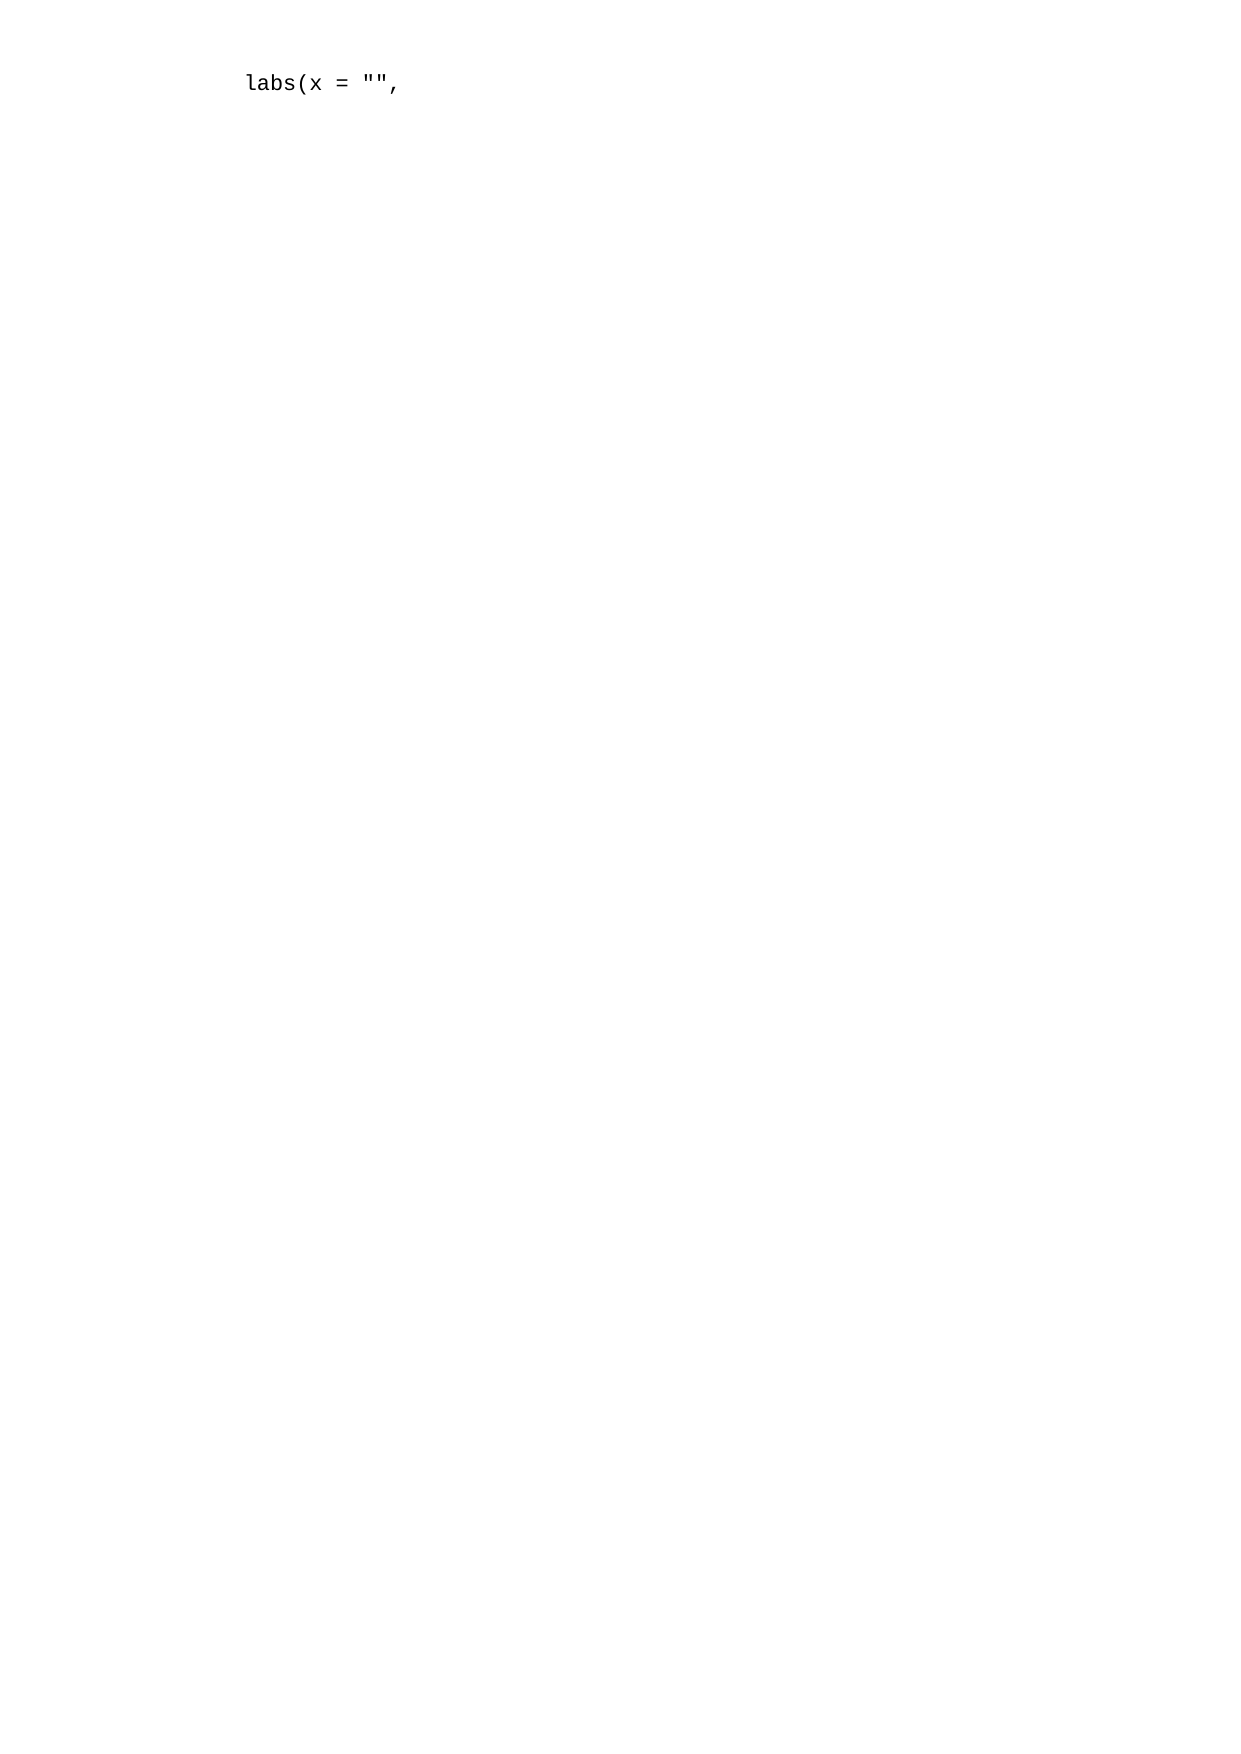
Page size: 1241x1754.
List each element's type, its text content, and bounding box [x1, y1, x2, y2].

text labs(x = "", [243, 71, 1098, 95]
